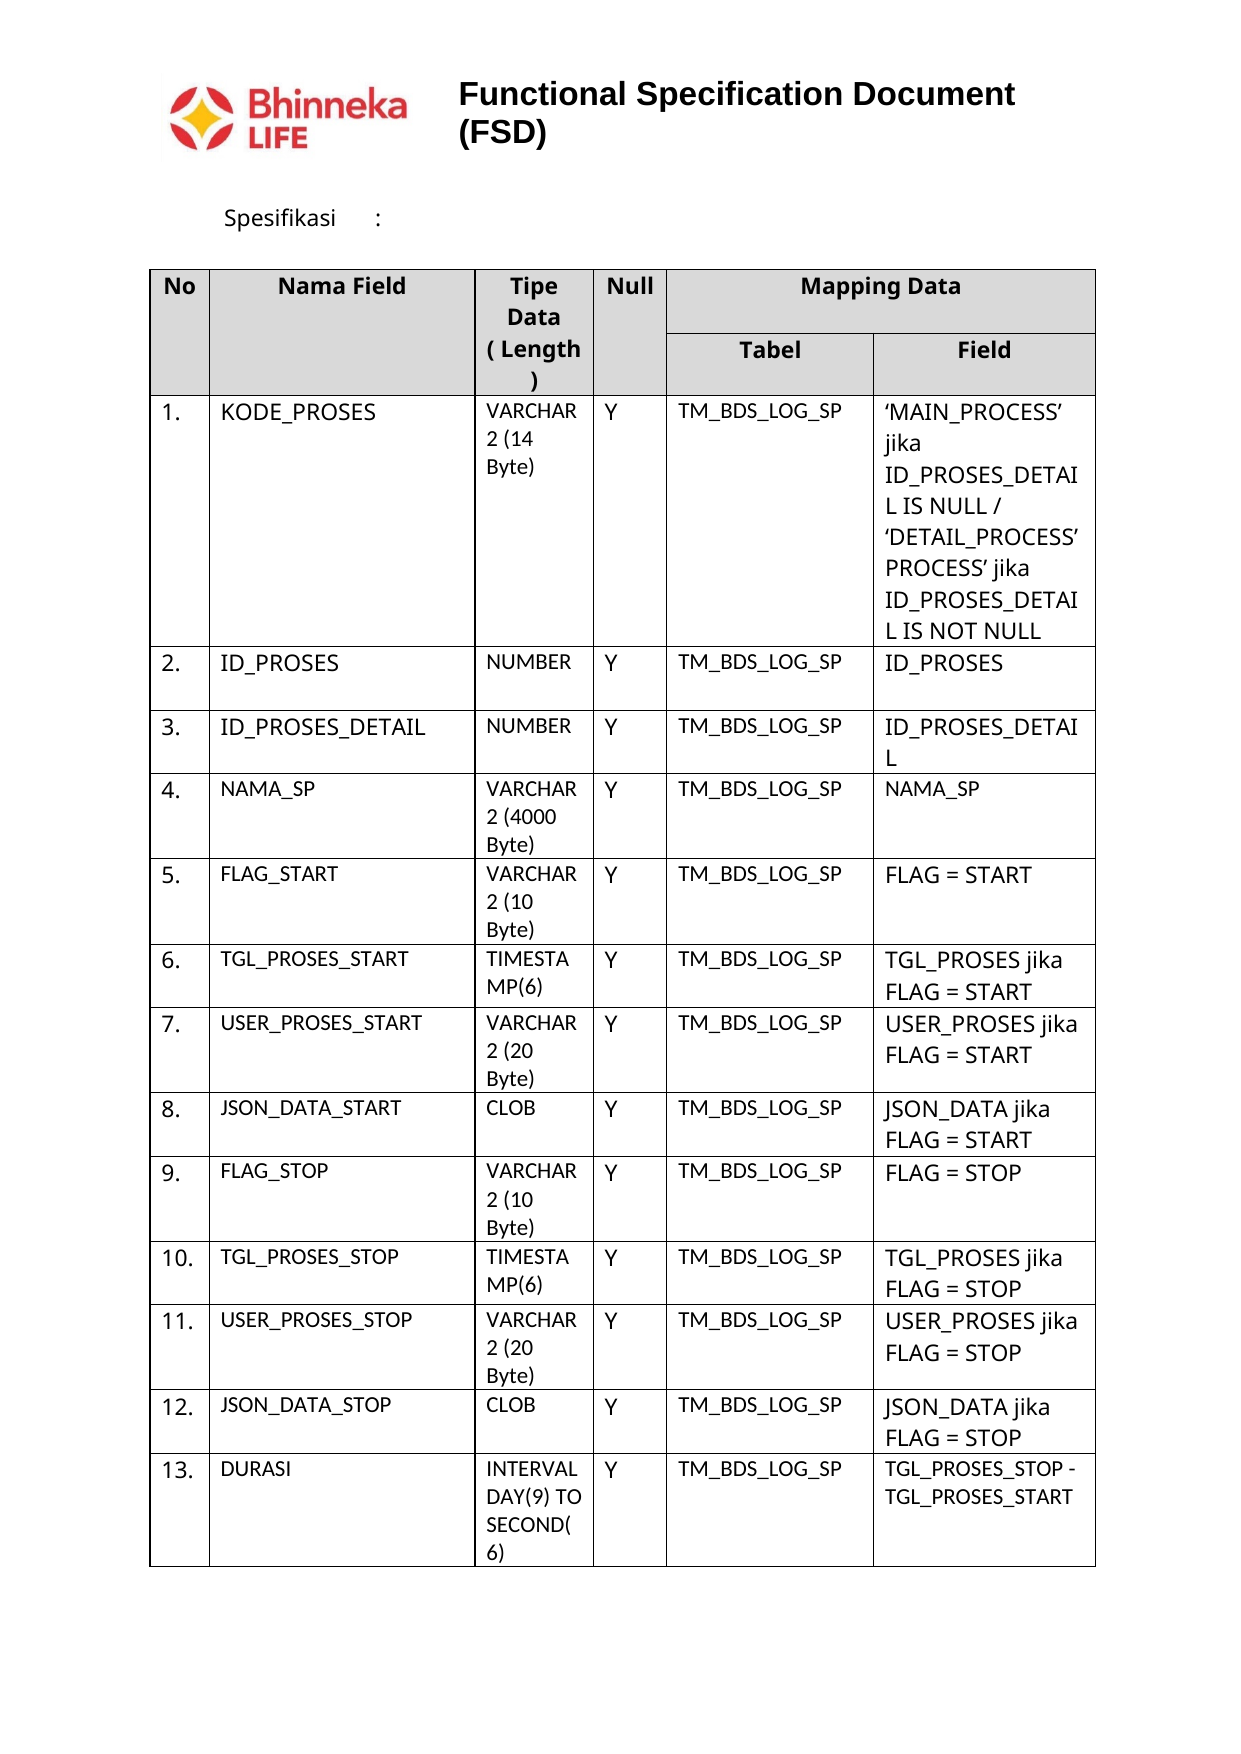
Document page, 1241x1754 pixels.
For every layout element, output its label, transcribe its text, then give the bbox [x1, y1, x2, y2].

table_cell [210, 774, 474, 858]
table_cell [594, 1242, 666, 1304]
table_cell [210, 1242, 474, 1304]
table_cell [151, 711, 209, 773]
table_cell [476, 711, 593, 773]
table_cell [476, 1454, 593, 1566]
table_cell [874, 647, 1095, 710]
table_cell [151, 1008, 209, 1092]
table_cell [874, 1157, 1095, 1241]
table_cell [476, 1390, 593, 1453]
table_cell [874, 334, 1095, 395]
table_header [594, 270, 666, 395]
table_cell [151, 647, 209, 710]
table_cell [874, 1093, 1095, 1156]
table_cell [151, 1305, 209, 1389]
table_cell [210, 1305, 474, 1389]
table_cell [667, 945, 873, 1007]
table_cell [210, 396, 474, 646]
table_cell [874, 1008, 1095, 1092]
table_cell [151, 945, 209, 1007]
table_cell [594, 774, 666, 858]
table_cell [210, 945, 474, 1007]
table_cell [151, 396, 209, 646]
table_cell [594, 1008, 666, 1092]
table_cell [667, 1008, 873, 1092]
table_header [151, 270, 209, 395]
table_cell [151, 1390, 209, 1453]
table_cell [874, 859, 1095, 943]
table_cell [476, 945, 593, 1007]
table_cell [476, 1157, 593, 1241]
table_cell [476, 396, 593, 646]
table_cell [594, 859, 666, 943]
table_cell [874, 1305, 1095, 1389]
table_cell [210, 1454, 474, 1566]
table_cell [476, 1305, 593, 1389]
text Spesifikasi : [224, 202, 1090, 233]
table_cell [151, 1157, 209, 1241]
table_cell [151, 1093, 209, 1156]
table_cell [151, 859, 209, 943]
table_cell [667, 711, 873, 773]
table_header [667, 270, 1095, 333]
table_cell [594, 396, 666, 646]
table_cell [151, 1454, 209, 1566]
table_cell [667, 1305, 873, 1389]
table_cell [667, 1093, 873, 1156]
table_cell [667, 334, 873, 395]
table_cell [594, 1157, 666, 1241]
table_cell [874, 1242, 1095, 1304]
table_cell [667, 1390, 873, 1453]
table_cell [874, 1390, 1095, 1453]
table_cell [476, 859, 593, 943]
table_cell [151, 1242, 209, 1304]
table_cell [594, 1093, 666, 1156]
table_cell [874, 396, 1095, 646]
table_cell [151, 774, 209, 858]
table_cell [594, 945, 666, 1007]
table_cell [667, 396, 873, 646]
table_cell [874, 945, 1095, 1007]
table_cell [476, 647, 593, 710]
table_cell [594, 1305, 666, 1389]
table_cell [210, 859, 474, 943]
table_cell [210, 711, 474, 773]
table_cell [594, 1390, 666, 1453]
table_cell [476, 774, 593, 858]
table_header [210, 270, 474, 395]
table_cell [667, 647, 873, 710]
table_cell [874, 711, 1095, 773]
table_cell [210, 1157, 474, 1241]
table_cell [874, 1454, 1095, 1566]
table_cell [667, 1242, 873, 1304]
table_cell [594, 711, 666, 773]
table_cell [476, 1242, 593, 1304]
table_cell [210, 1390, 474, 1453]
picture [161, 73, 415, 162]
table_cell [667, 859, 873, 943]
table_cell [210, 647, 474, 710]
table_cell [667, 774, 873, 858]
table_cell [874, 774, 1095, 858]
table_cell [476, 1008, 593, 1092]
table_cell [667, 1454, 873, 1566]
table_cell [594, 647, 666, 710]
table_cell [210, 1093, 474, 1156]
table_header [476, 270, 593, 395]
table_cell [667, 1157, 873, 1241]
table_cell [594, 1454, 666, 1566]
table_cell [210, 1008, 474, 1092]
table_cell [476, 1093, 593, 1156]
